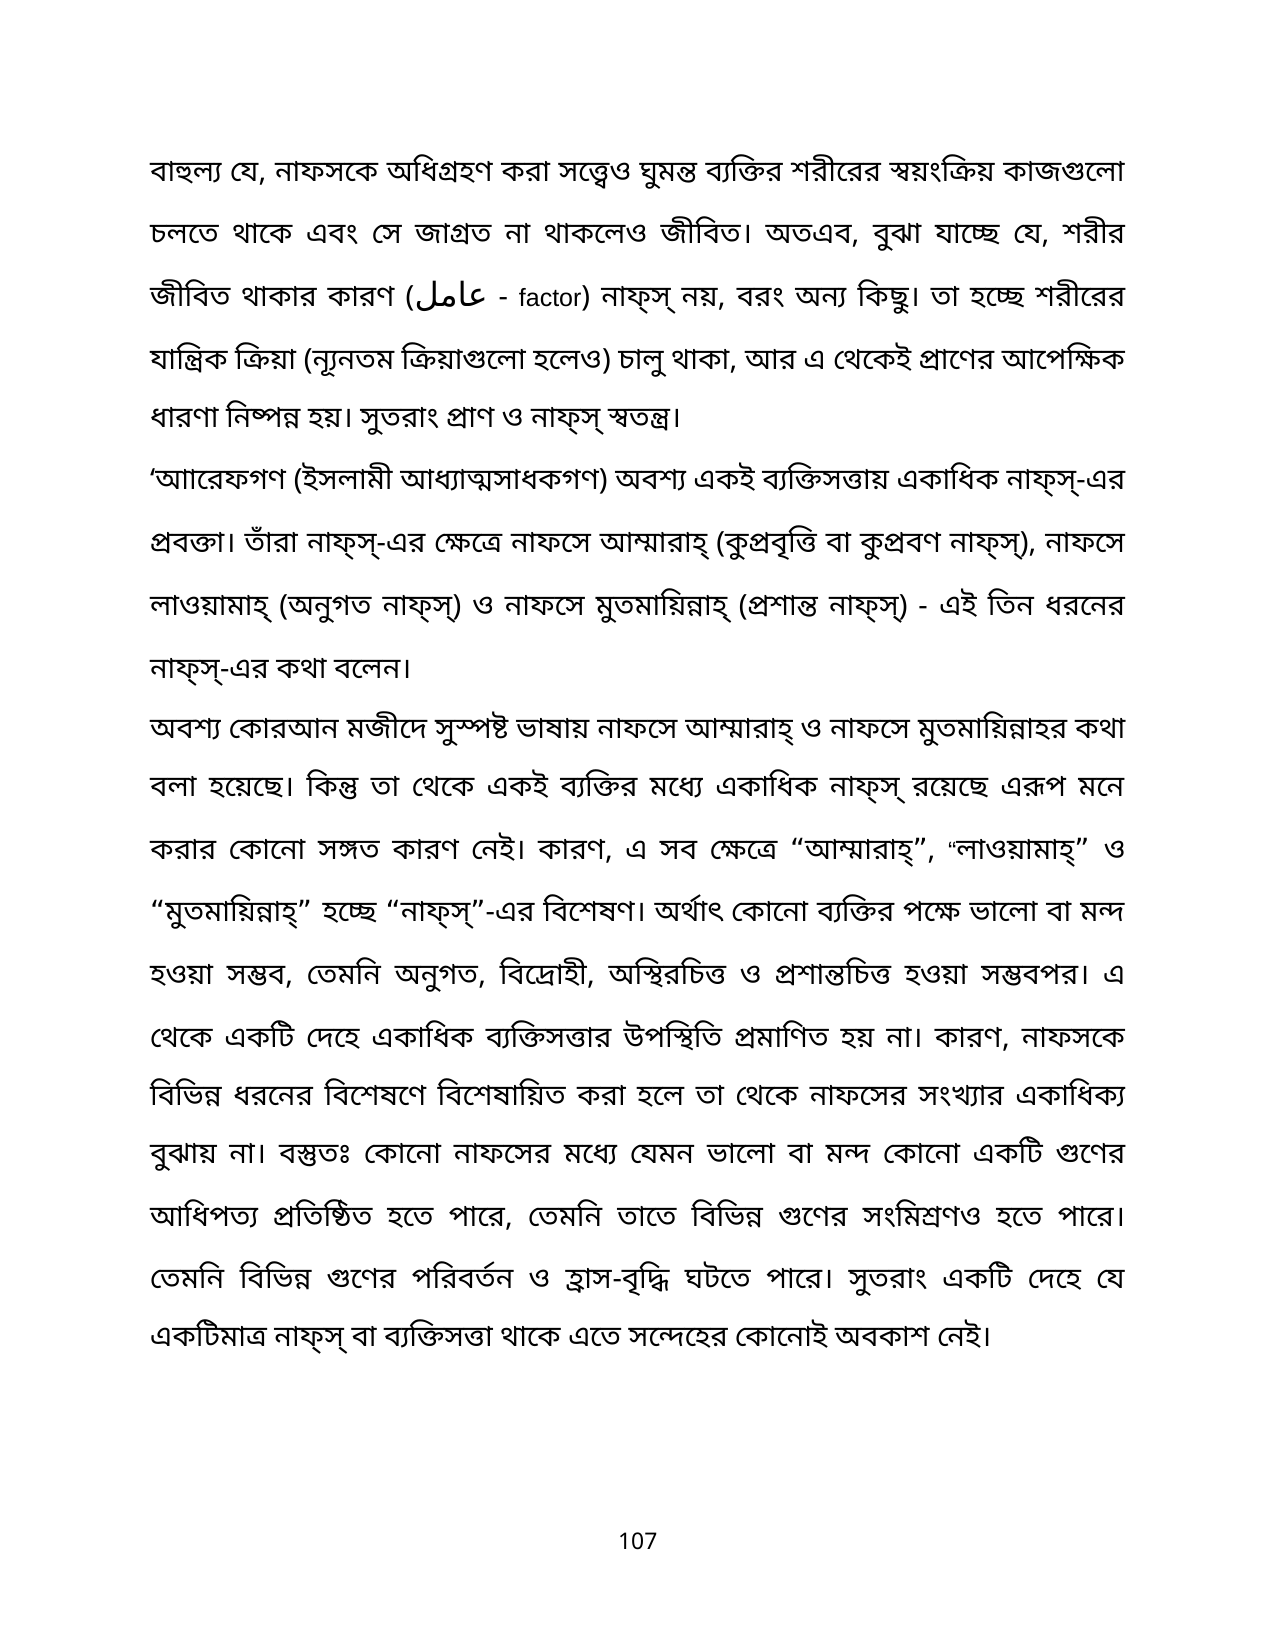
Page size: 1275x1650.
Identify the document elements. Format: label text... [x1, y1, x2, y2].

text ‘আারেফগণ (ইসলামী আধ্যাত্মসাধকগণ) অবশ্য একই ব্যক্তিসত্তায় একাধিক নাফ্স্-এর প্রবক্তা। তাঁরা নাফ্স্-এর ক্ষেত্রে নাফসে আম্মারাহ্ (কুপ্রবৃত্তি বা কুপ্রবণ নাফ্স্), নাফসে লাওয়ামাহ্ (অনুগত নাফ্স্) ও নাফসে মুতমায়িন্নাহ্ (প্রশান্ত নাফ্স্) - এই তিন ধরনের নাফ্স্-এর কথা বলেন। [150, 459, 1125, 690]
text অবশ্য কোরআন মজীদে সুস্পষ্ট ভাষায় নাফসে আম্মারাহ্ ও নাফসে মুতমায়িন্নাহর কথা বলা হয়েছে। কিন্তু তা থেকে একই ব্যক্তির মধ্যে একাধিক নাফ্স্ রয়েছে এরূপ মনে করার কোনো সঙ্গত কারণ নেই। কারণ, এ সব ক্ষেত্রে “আম্মারাহ্”, “লাওয়ামাহ্” ও “মুতমায়িন্নাহ্” হচ্ছে “নাফ্স্”-এর বিশেষণ। অর্থাৎ কোনো ব্যক্তির পক্ষে ভালো বা মন্দ হওয়া সম্ভব, তেমনি অনুগত, বিদ্রোহী, অস্থিরচিত্ত ও প্রশান্তচিত্ত হওয়া সম্ভবপর। এ থেকে একটি দেহে একাধিক ব্যক্তিসত্তার উপস্থিতি প্রমাণিত হয় না। কারণ, নাফসকে বিভিন্ন ধরনের বিশেষণে বিশেষায়িত করা হলে তা থেকে নাফসের সংখ্যার একাধিক্য বুঝায় না। বস্তুতঃ কোনো নাফসের মধ্যে যেমন ভালো বা মন্দ কোনো একটি গুণের আধিপত্য প্রতিষ্ঠিত হতে পারে, তেমনি তাতে বিভিন্ন গুণের সংমিশ্রণও হতে পারে। তেমনি বিভিন্ন গুণের পরিবর্তন ও হ্রাস-বৃদ্ধি ঘটতে পারে। সুতরাং একটি দেহে যে একটিমাত্র নাফ্স্ বা ব্যক্তিসত্তা থাকে এতে সন্দেহের কোনোই অবকাশ নেই। [150, 712, 1125, 1359]
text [150, 150, 1125, 439]
